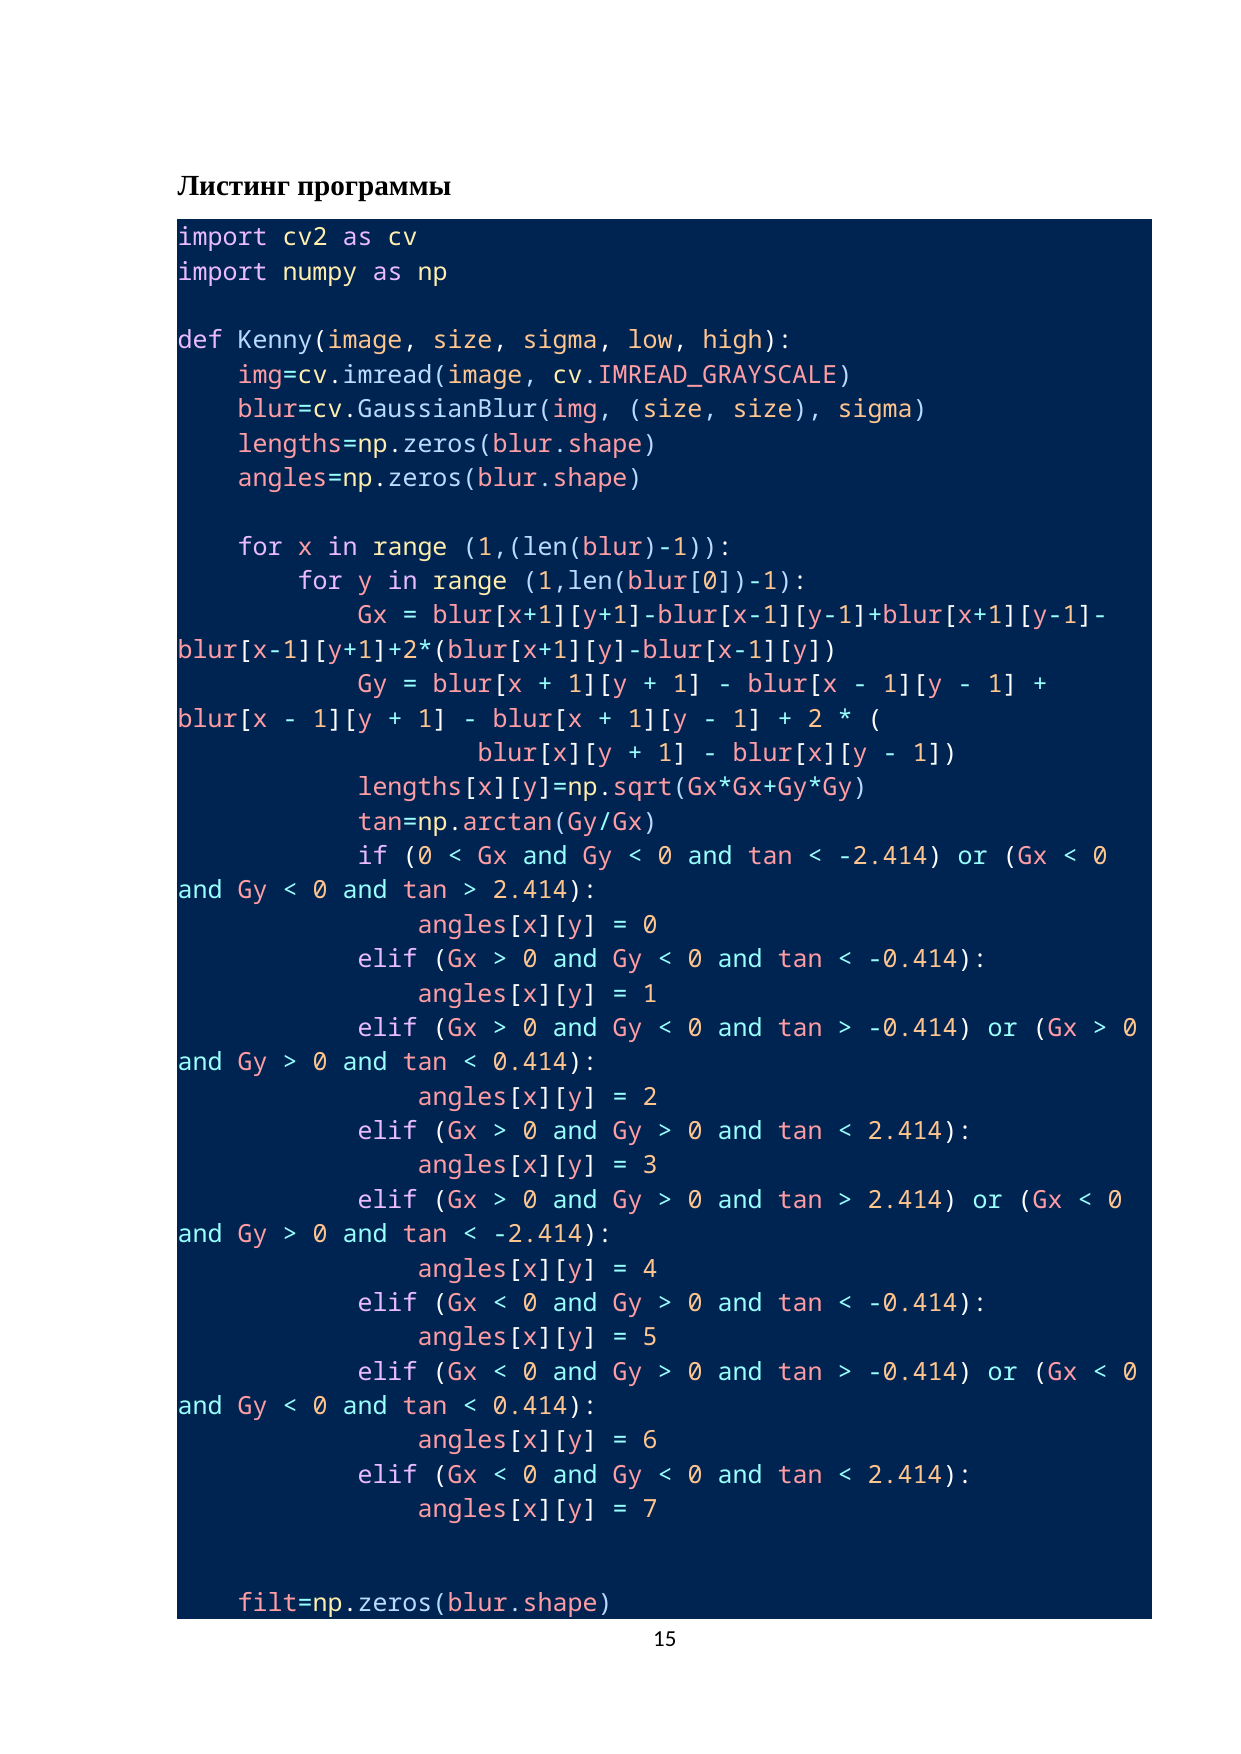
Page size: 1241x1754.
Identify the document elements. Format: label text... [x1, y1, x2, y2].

text angles[x][y] = 7 [177, 1491, 1152, 1525]
text elif (Gx > 0 and Gy > 0 and tan < 2.414): [177, 1112, 1152, 1147]
text angles[x][y] = 2 [177, 1078, 1152, 1112]
text elif (Gx < 0 and Gy < 0 and tan < 2.414): [177, 1456, 1152, 1491]
text Gy = blur[x + 1][y + 1] - blur[x - 1][y - 1] + blur[x - 1][y + 1] - blur[x + 1][y - 1] + 2 * ( [177, 666, 1152, 734]
text if (0 < Gx and Gy < 0 and tan < -2.414) or (Gx < 0 and Gy < 0 and tan > 2.414): [177, 837, 1152, 906]
text filt=np.zeros(blur.shape) [177, 1584, 1152, 1619]
text img=cv.imread(image, cv.IMREAD_GRAYSCALE) [177, 356, 1152, 391]
text def Kenny(image, size, sigma, low, high): [177, 322, 1152, 356]
text angles[x][y] = 6 [177, 1422, 1152, 1456]
text elif (Gx > 0 and Gy < 0 and tan < -0.414): [177, 941, 1152, 975]
text angles[x][y] = 3 [177, 1147, 1152, 1181]
text elif (Gx > 0 and Gy > 0 and tan > 2.414) or (Gx < 0 and Gy > 0 and tan < -2.414): [177, 1181, 1152, 1250]
text elif (Gx < 0 and Gy > 0 and tan > -0.414) or (Gx < 0 and Gy < 0 and tan < 0.414): [177, 1353, 1152, 1422]
text angles=np.zeros(blur.shape) [177, 459, 1152, 494]
text angles[x][y] = 4 [177, 1250, 1152, 1284]
text blur=cv.GaussianBlur(img, (size, size), sigma) [177, 391, 1152, 425]
text blur[x][y + 1] - blur[x][y - 1]) [177, 734, 1152, 769]
text for x in range (1,(len(blur)-1)): [177, 528, 1152, 562]
text for y in range (1,len(blur[0])-1): [177, 562, 1152, 597]
text Листинг программы [177, 168, 1152, 202]
text tan=np.arctan(Gy/Gx) [177, 803, 1152, 837]
text angles[x][y] = 0 [177, 906, 1152, 941]
text import numpy as np [177, 253, 1152, 287]
text elif (Gx > 0 and Gy < 0 and tan > -0.414) or (Gx > 0 and Gy > 0 and tan < 0.414): [177, 1009, 1152, 1078]
text import cv2 as cv [177, 219, 1152, 253]
text angles[x][y] = 5 [177, 1319, 1152, 1353]
text lengths[x][y]=np.sqrt(Gx*Gx+Gy*Gy) [177, 769, 1152, 803]
text elif (Gx < 0 and Gy > 0 and tan < -0.414): [177, 1284, 1152, 1319]
text angles[x][y] = 1 [177, 975, 1152, 1009]
text lengths=np.zeros(blur.shape) [177, 425, 1152, 459]
text Gx = blur[x+1][y+1]-blur[x-1][y-1]+blur[x+1][y-1]-blur[x-1][y+1]+2*(blur[x+1][y]-blur[x-1][y]) [177, 597, 1152, 666]
